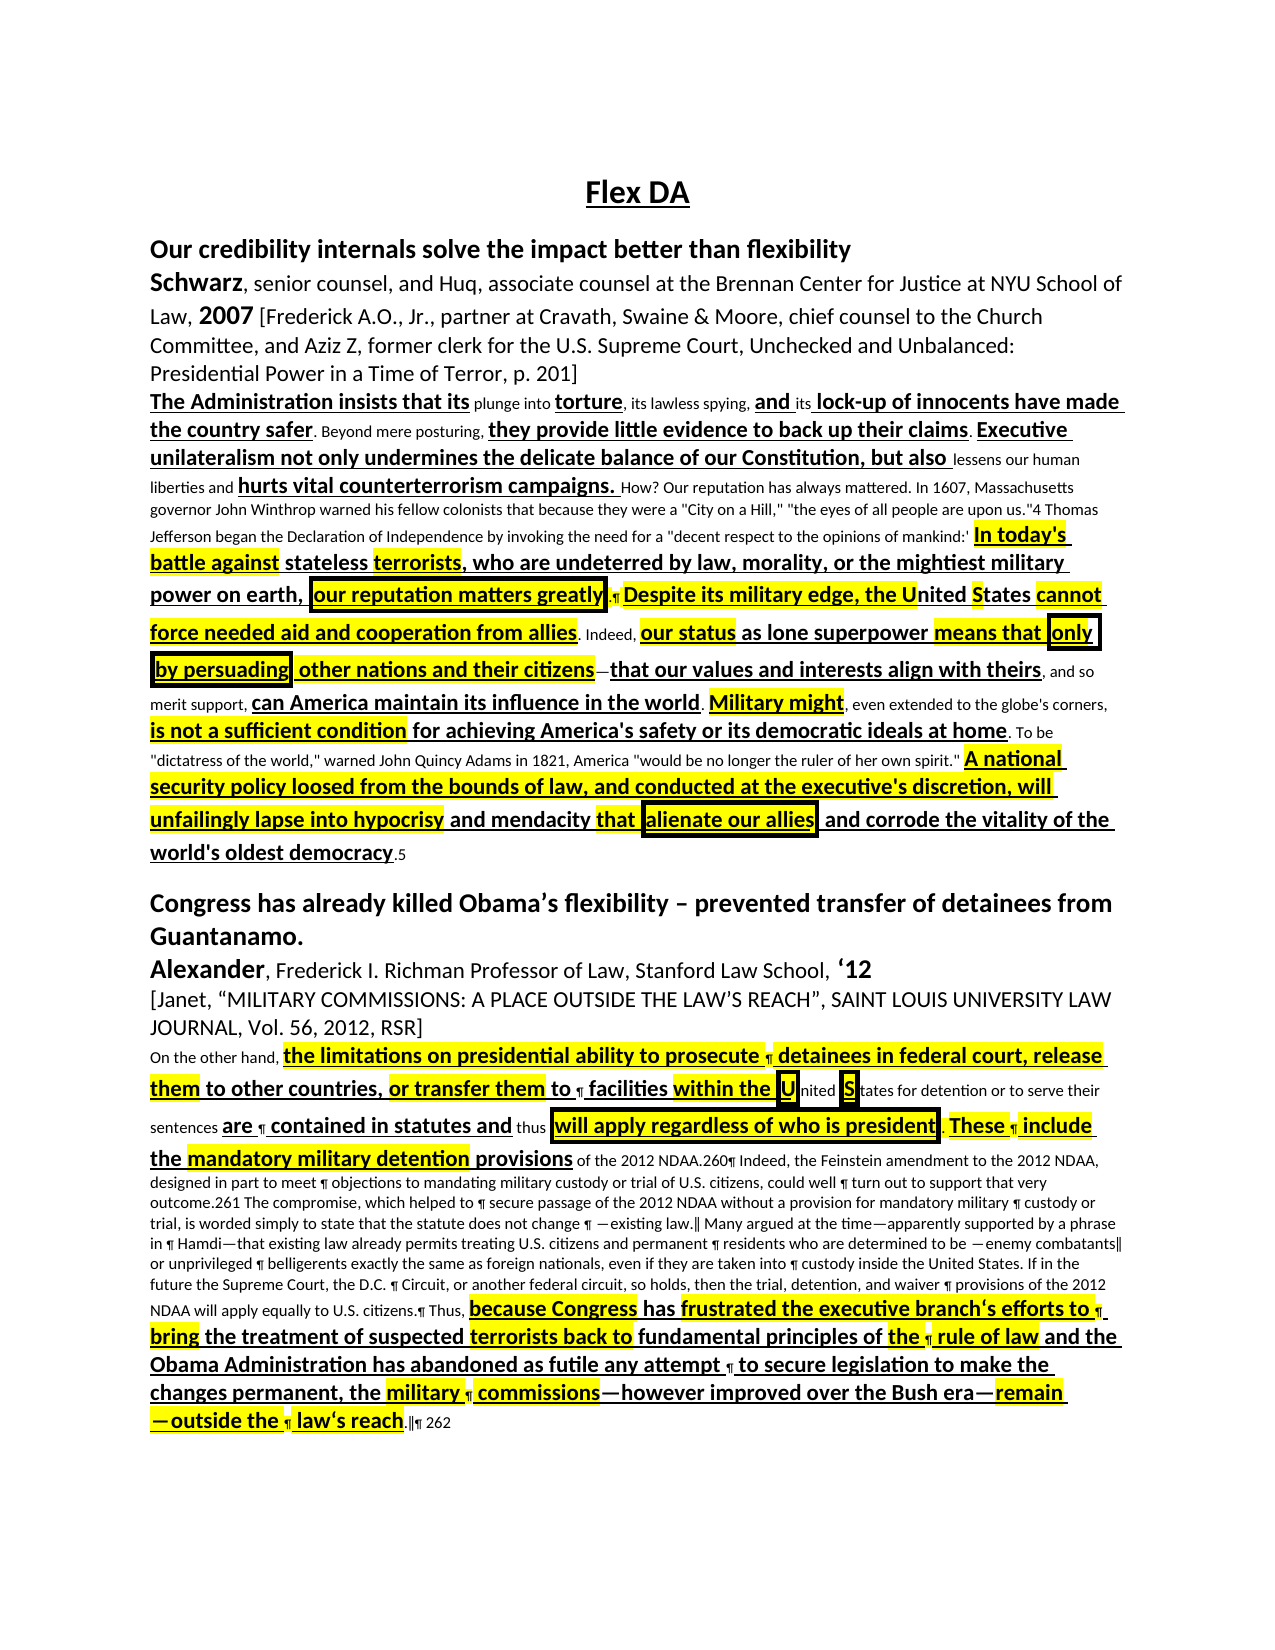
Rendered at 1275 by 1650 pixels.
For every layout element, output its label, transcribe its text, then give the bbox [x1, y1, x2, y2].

text The Administration insists that its plunge into torture, its lawless spying, and its lock-up of innocents have made the country safer. Beyond mere posturing, they provide little evidence to back up their claims. Executive unilateralism not only undermines the delicate balance of our Constitution, but also lessens our human liberties and hurts vital counterterrorism campaigns. How? Our reputation has always mattered. In 1607, Massachusetts governor John Winthrop warned his fellow colonists that because they were a "City on a Hill," "the eyes of all people are upon us."4 Thomas Jefferson began the Declaration of Independence by invoking the need for a "decent respect to the opinions of mankind:' In today's battle against stateless terrorists, who are undeterred by law, morality, or the mightiest military power on earth, our reputation matters greatly.¶ Despite its military edge, the United States cannot force needed aid and cooperation from allies. Indeed, our status as lone superpower means that only by persuading other nations and their citizens—that our values and interests align with theirs, and so merit support, can America maintain its influence in the world. Military might, even extended to the globe's corners, is not a sufficient condition for achieving America's safety or its democratic ideals at home. To be "dictatress of the world," warned John Quincy Adams in 1821, America "would be no longer the ruler of her own spirit." A national security policy loosed from the bounds of law, and conducted at the executive's discretion, will unfailingly lapse into hypocrisy and mendacity that alienate our allies and corrode the vitality of the world's oldest democracy.5 [150, 387, 1125, 866]
subtitle Flex DA [150, 171, 1125, 212]
subtitle Congress has already killed Obama’s flexibility – prevented transfer of detainees from Guantanamo. [150, 886, 1125, 952]
text On the other hand, the limitations on presidential ability to prosecute ¶ detainees in federal court, release them to other countries, or transfer them to ¶ facilities within the United States for detention or to serve their sentences are ¶ contained in statutes and thus will apply regardless of who is president. These ¶ include the mandatory military detention provisions of the 2012 NDAA.260¶ Indeed, the Feinstein amendment to the 2012 NDAA, designed in part to meet ¶ objections to mandating military custody or trial of U.S. citizens, could well ¶ turn out to support that very outcome.261 The compromise, which helped to ¶ secure passage of the 2012 NDAA without a provision for mandatory military ¶ custody or trial, is worded simply to state that the statute does not change ¶ ―existing law.‖ Many argued at the time—apparently supported by a phrase in ¶ Hamdi—that existing law already permits treating U.S. citizens and permanent ¶ residents who are determined to be ―enemy combatants‖ or unprivileged ¶ belligerents exactly the same as foreign nationals, even if they are taken into ¶ custody inside the United States. If in the future the Supreme Court, the D.C. ¶ Circuit, or another federal circuit, so holds, then the trial, detention, and waiver ¶ provisions of the 2012 NDAA will apply equally to U.S. citizens.¶ Thus, because Congress has frustrated the executive branch‘s efforts to ¶ bring the treatment of suspected terrorists back to fundamental principles of the ¶ rule of law and the Obama Administration has abandoned as futile any attempt ¶ to secure legislation to make the changes permanent, the military ¶ commissions—however improved over the Bush era—remain ―outside the ¶ law‘s reach.‖¶ 262 [150, 1042, 1125, 1434]
text [Janet, “MILITARY COMMISSIONS: A PLACE OUTSIDE THE LAW’S REACH”, SAINT LOUIS UNIVERSITY LAW JOURNAL, Vol. 56, 2012, RSR] [150, 986, 1125, 1042]
subtitle Our credibility internals solve the impact better than flexibility [150, 232, 1125, 265]
text Schwarz, senior counsel, and Huq, associate counsel at the Brennan Center for Justice at NYU School of Law, 2007 [Frederick A.O., Jr., partner at Cravath, Swaine & Moore, chief counsel to the Church Committee, and Aziz Z, former clerk for the U.S. Supreme Court, Unchecked and Unbalanced: Presidential Power in a Time of Terror, p. 201] [150, 265, 1125, 387]
text Alexander, Frederick I. Richman Professor of Law, Stanford Law School, ‘12 [150, 952, 1125, 986]
